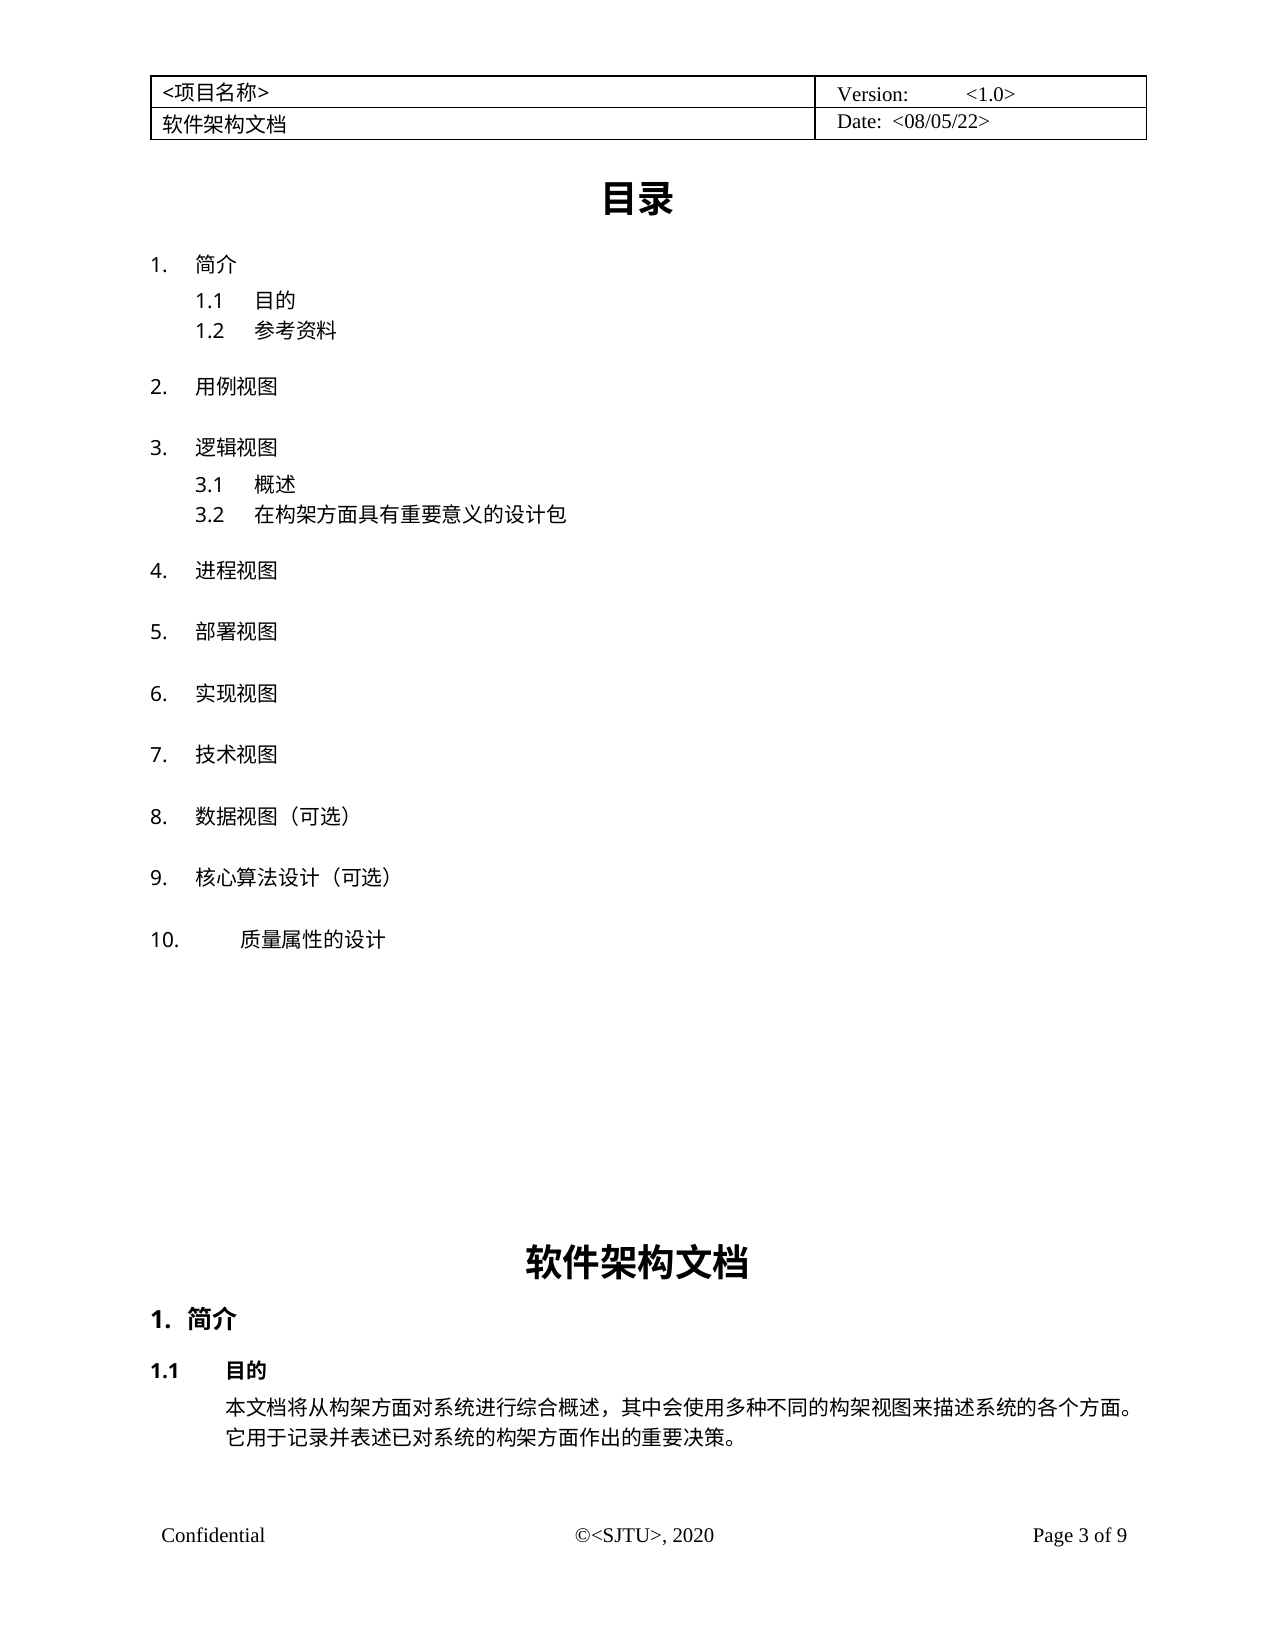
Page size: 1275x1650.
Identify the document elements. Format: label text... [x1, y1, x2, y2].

text 10. 质量属性的设计 5 [150, 923, 1050, 953]
text 2. 用例视图 4 [150, 370, 1050, 400]
title 软件架构文档 [150, 1232, 1125, 1287]
text 5. 部署视图 4 [150, 615, 1050, 646]
text 6. 实现视图 5 [150, 677, 1050, 707]
text 3.1 概述 4 [195, 468, 1050, 498]
text 1.1 目的 4 [195, 284, 1050, 315]
text 1.2 参考资料 4 [195, 315, 1050, 345]
subtitle 简介 [150, 1299, 1125, 1336]
subtitle 目的 [150, 1354, 1125, 1384]
text 本文档将从构架方面对系统进行综合概述，其中会使用多种不同的构架视图来描述系统的各个方面。它用于记录并表述已对系统的构架方面作出的重要决策。 [225, 1391, 1125, 1451]
title 目录 [150, 169, 1125, 223]
text 4. 进程视图 4 [150, 554, 1050, 584]
text 7. 技术视图 5 [150, 738, 1050, 769]
text 8. 数据视图（可选） 5 [150, 800, 1050, 830]
text 1. 简介 4 [150, 248, 1050, 278]
text 9. 核心算法设计（可选） 5 [150, 862, 1050, 892]
text 3. 逻辑视图 4 [150, 432, 1050, 462]
text 3.2 在构架方面具有重要意义的设计包 4 [195, 498, 1050, 529]
